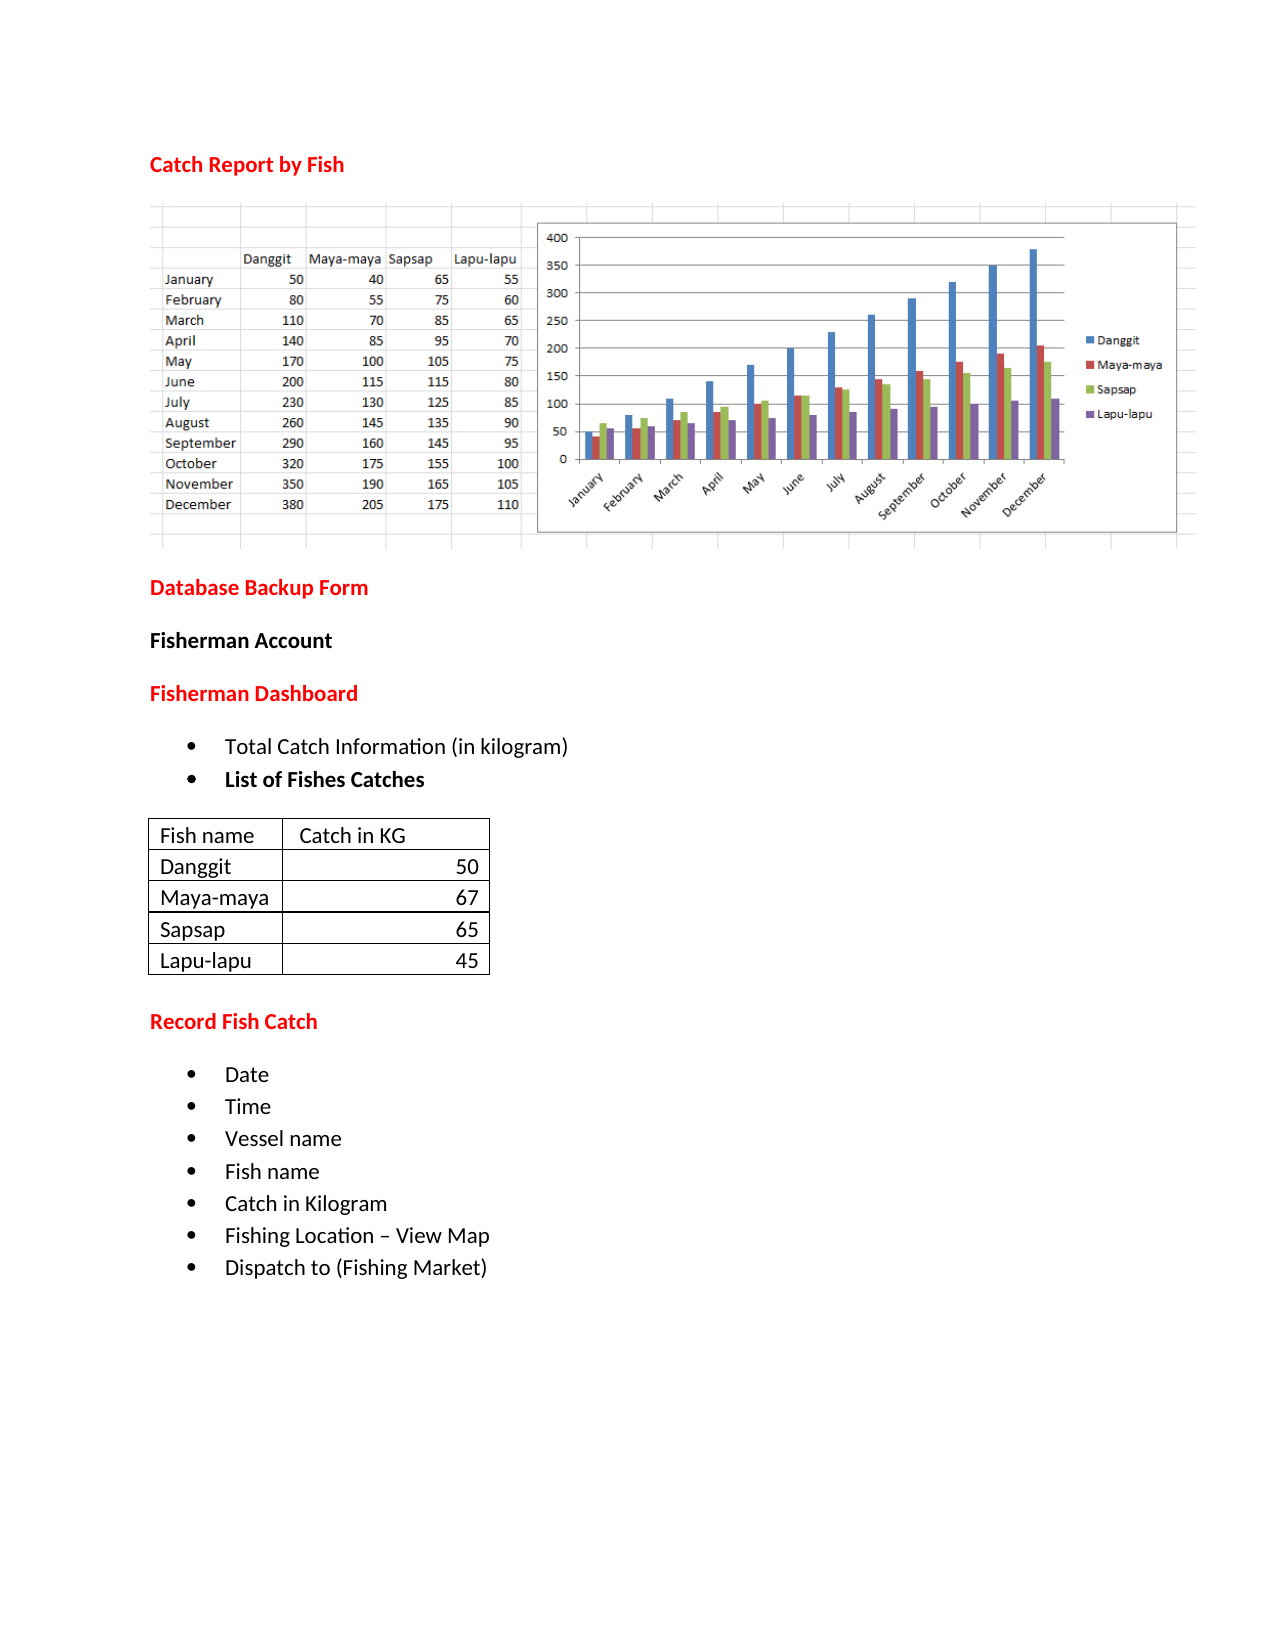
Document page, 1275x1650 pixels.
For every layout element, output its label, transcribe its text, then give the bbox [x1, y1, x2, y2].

table_cell 50 [283, 850, 489, 880]
text Fisherman Dashboard [150, 679, 1125, 707]
list Total Catch Information (in kilogram) [187, 732, 1125, 761]
list List of Fishes Catches [187, 765, 1125, 793]
text Catch Report by Fish [150, 150, 1125, 178]
table_cell Danggit [149, 850, 282, 880]
list Dispatch to (Fishing Market) [187, 1253, 1125, 1281]
table_cell 45 [283, 944, 489, 974]
text Fisherman Account [150, 626, 1125, 654]
picture [150, 203, 1197, 549]
list Fishing Location – View Map [187, 1221, 1125, 1249]
table_cell Sapsap [149, 913, 282, 943]
table_cell 67 [283, 881, 489, 911]
list Fish name [187, 1157, 1125, 1185]
text Record Fish Catch [150, 975, 1125, 1035]
table_cell Lapu-lapu [149, 944, 282, 974]
list Date [187, 1060, 1125, 1088]
text Database Backup Form [150, 573, 1125, 601]
list Catch in Kilogram [187, 1189, 1125, 1217]
table_header Fish name [149, 819, 282, 849]
list Time [187, 1092, 1125, 1120]
table_cell 65 [283, 913, 489, 943]
list Vessel name [187, 1124, 1125, 1153]
table_cell Maya-maya [149, 881, 282, 911]
table_header Catch in KG [283, 819, 489, 849]
